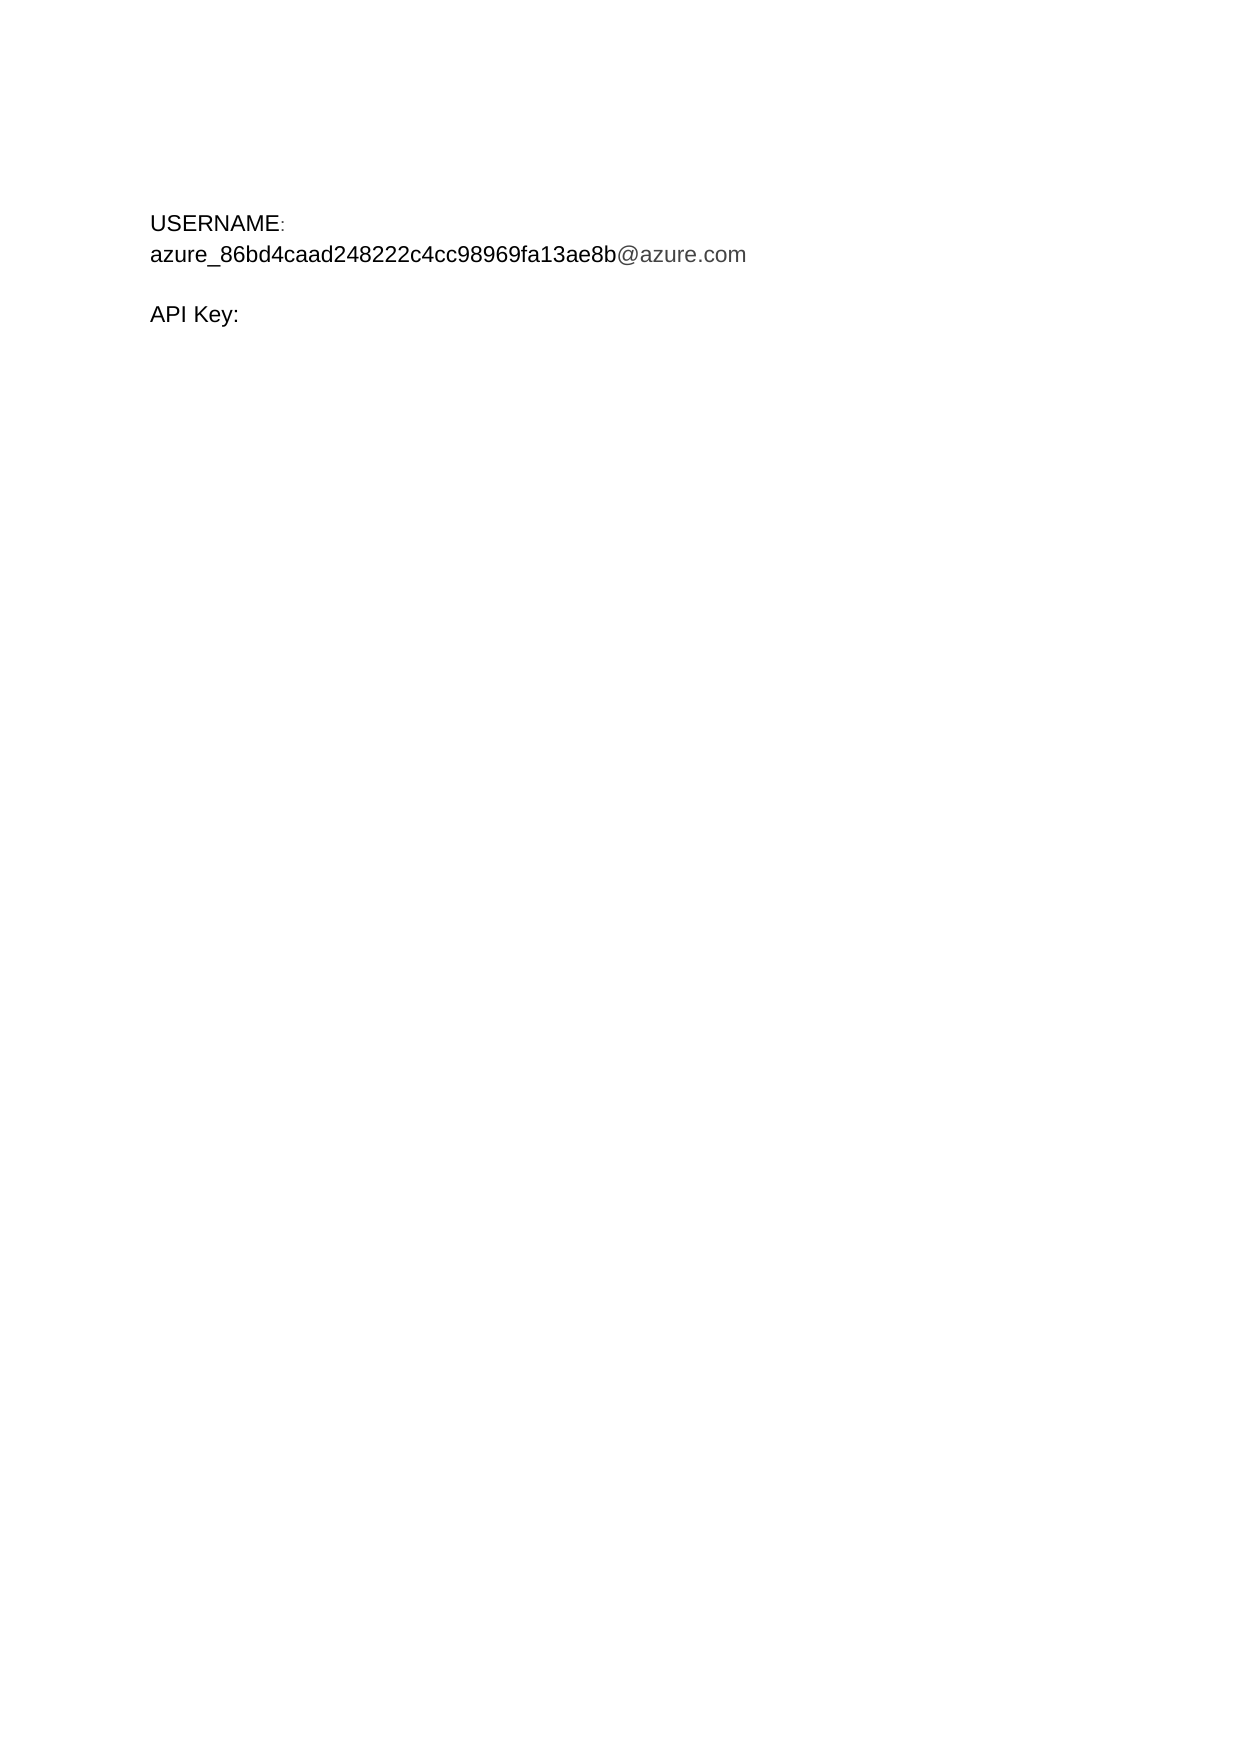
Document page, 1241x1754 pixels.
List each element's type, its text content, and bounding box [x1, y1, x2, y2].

text USERNAME: [150, 210, 1090, 237]
text azure_86bd4caad248222c4cc98969fa13ae8b@azure.com [150, 241, 1090, 267]
text API Key: [150, 301, 1090, 358]
